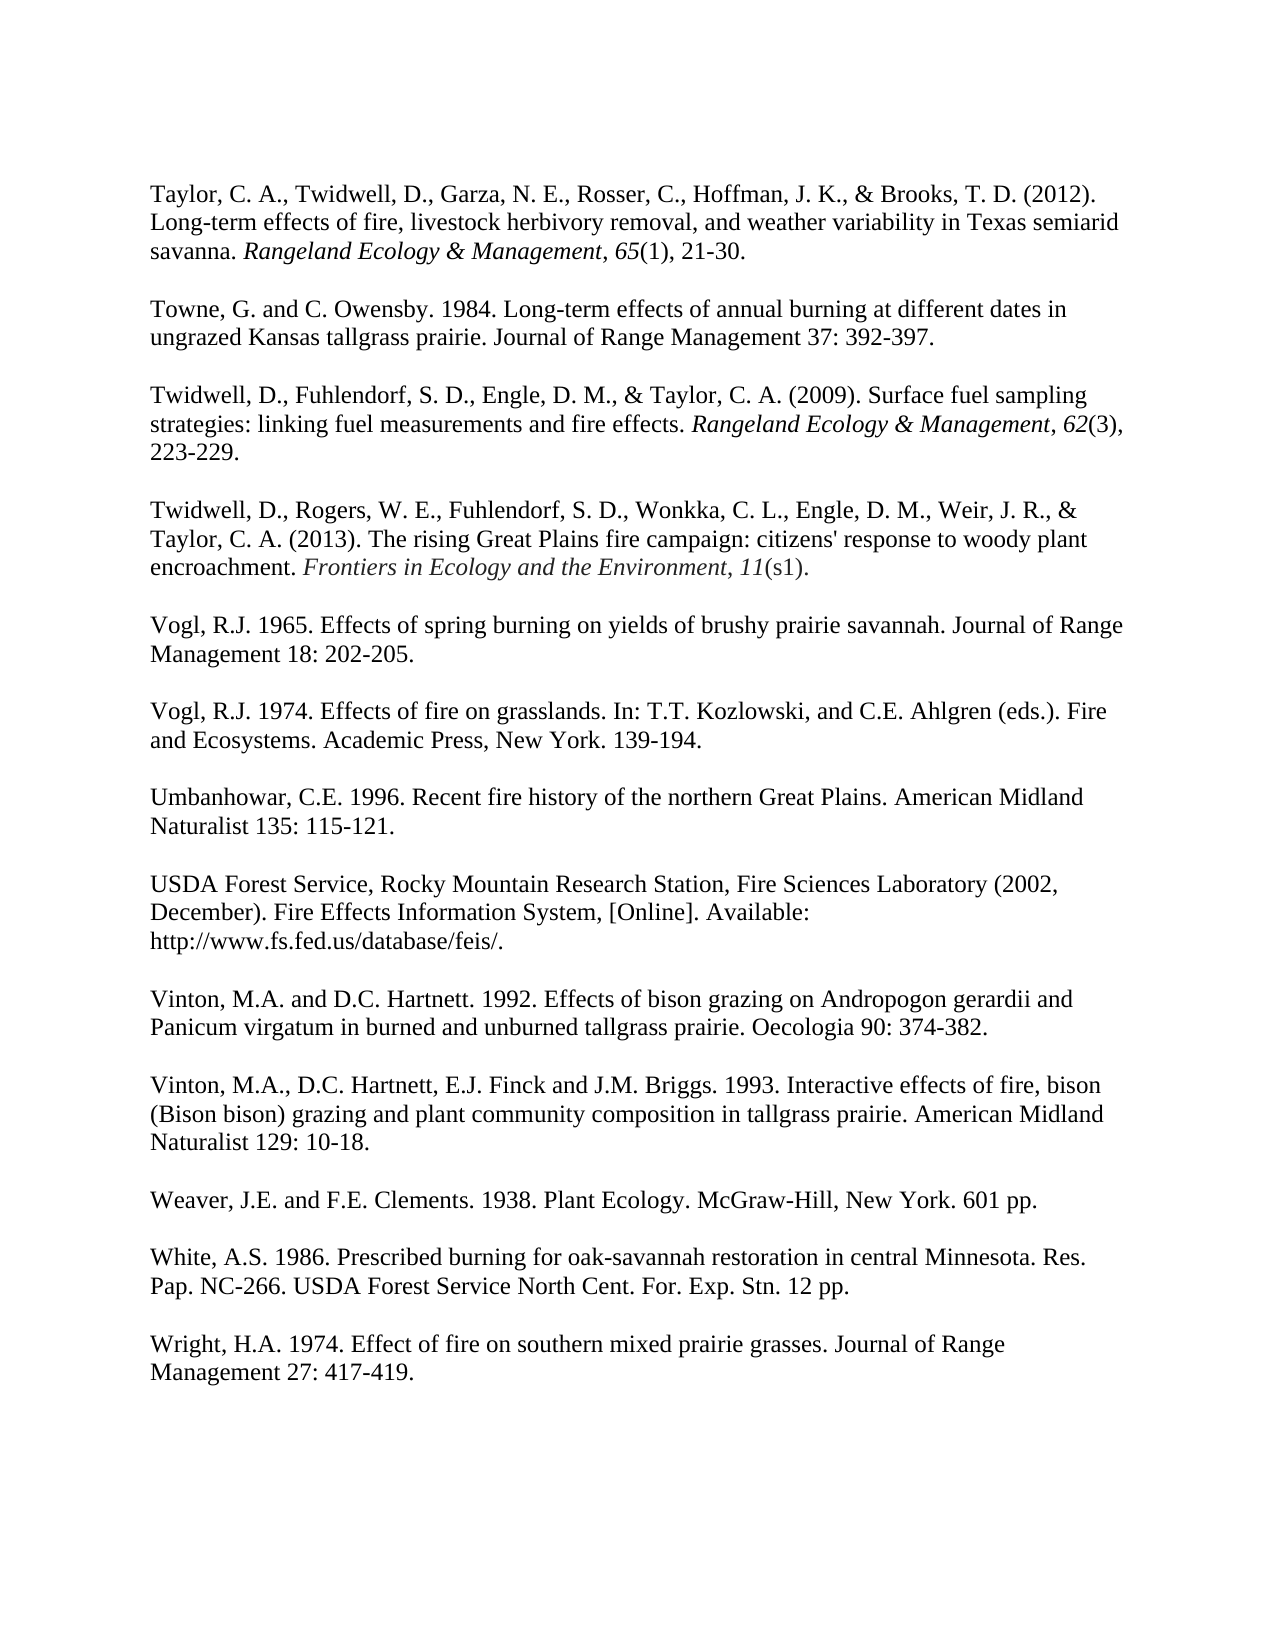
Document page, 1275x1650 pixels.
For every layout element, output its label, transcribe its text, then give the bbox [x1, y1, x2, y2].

text Vogl, R.J. 1965. Effects of spring burning on yields of brushy prairie savannah. Journal of Range Management 18: 202-205. [150, 610, 1125, 667]
text Vogl, R.J. 1974. Effects of fire on grasslands. In: T.T. Kozlowski, and C.E. Ahlgren (eds.). Fire and Ecosystems. Academic Press, New York. 139-194. [150, 696, 1125, 754]
text USDA Forest Service, Rocky Mountain Research Station, Fire Sciences Laboratory (2002, December). Fire Effects Information System, [Online]. Available: http://www.fs.fed.us/database/feis/. [150, 869, 1125, 955]
text Weaver, J.E. and F.E. Clements. 1938. Plant Ecology. McGraw-Hill, New York. 601 pp. [150, 1185, 1125, 1214]
text Twidwell, D., Rogers, W. E., Fuhlendorf, S. D., Wonkka, C. L., Engle, D. M., Weir, J. R., & Taylor, C. A. (2013). The rising Great Plains fire campaign: citizens' response to woody plant encroachment. Frontiers in Ecology and the Environment, 11(s1). [150, 495, 1125, 581]
text Twidwell, D., Fuhlendorf, S. D., Engle, D. M., & Taylor, C. A. (2009). Surface fuel sampling strategies: linking fuel measurements and fire effects. Rangeland Ecology & Management, 62(3), 223-229. [150, 380, 1125, 466]
text Vinton, M.A. and D.C. Hartnett. 1992. Effects of bison grazing on Andropogon gerardii and Panicum virgatum in burned and unburned tallgrass prairie. Oecologia 90: 374-382. [150, 984, 1125, 1041]
text Towne, G. and C. Owensby. 1984. Long-term effects of annual burning at different dates in ungrazed Kansas tallgrass prairie. Journal of Range Management 37: 392-397. [150, 294, 1125, 351]
text White, A.S. 1986. Prescribed burning for oak-savannah restoration in central Minnesota. Res. Pap. NC-266. USDA Forest Service North Cent. For. Exp. Stn. 12 pp. [150, 1242, 1125, 1300]
text Umbanhowar, C.E. 1996. Recent fire history of the northern Great Plains. American Midland Naturalist 135: 115-121. [150, 782, 1125, 840]
text Taylor, C. A., Twidwell, D., Garza, N. E., Rosser, C., Hoffman, J. K., & Brooks, T. D. (2012). Long-term effects of fire, livestock herbivory removal, and weather variability in Texas semiarid savanna. Rangeland Ecology & Management, 65(1), 21-30. [150, 179, 1125, 265]
text Wright, H.A. 1974. Effect of fire on southern mixed prairie grasses. Journal of Range Management 27: 417-419. [150, 1329, 1125, 1386]
text Vinton, M.A., D.C. Hartnett, E.J. Finck and J.M. Briggs. 1993. Interactive effects of fire, bison (Bison bison) grazing and plant community composition in tallgrass prairie. American Midland Naturalist 129: 10-18. [150, 1070, 1125, 1156]
